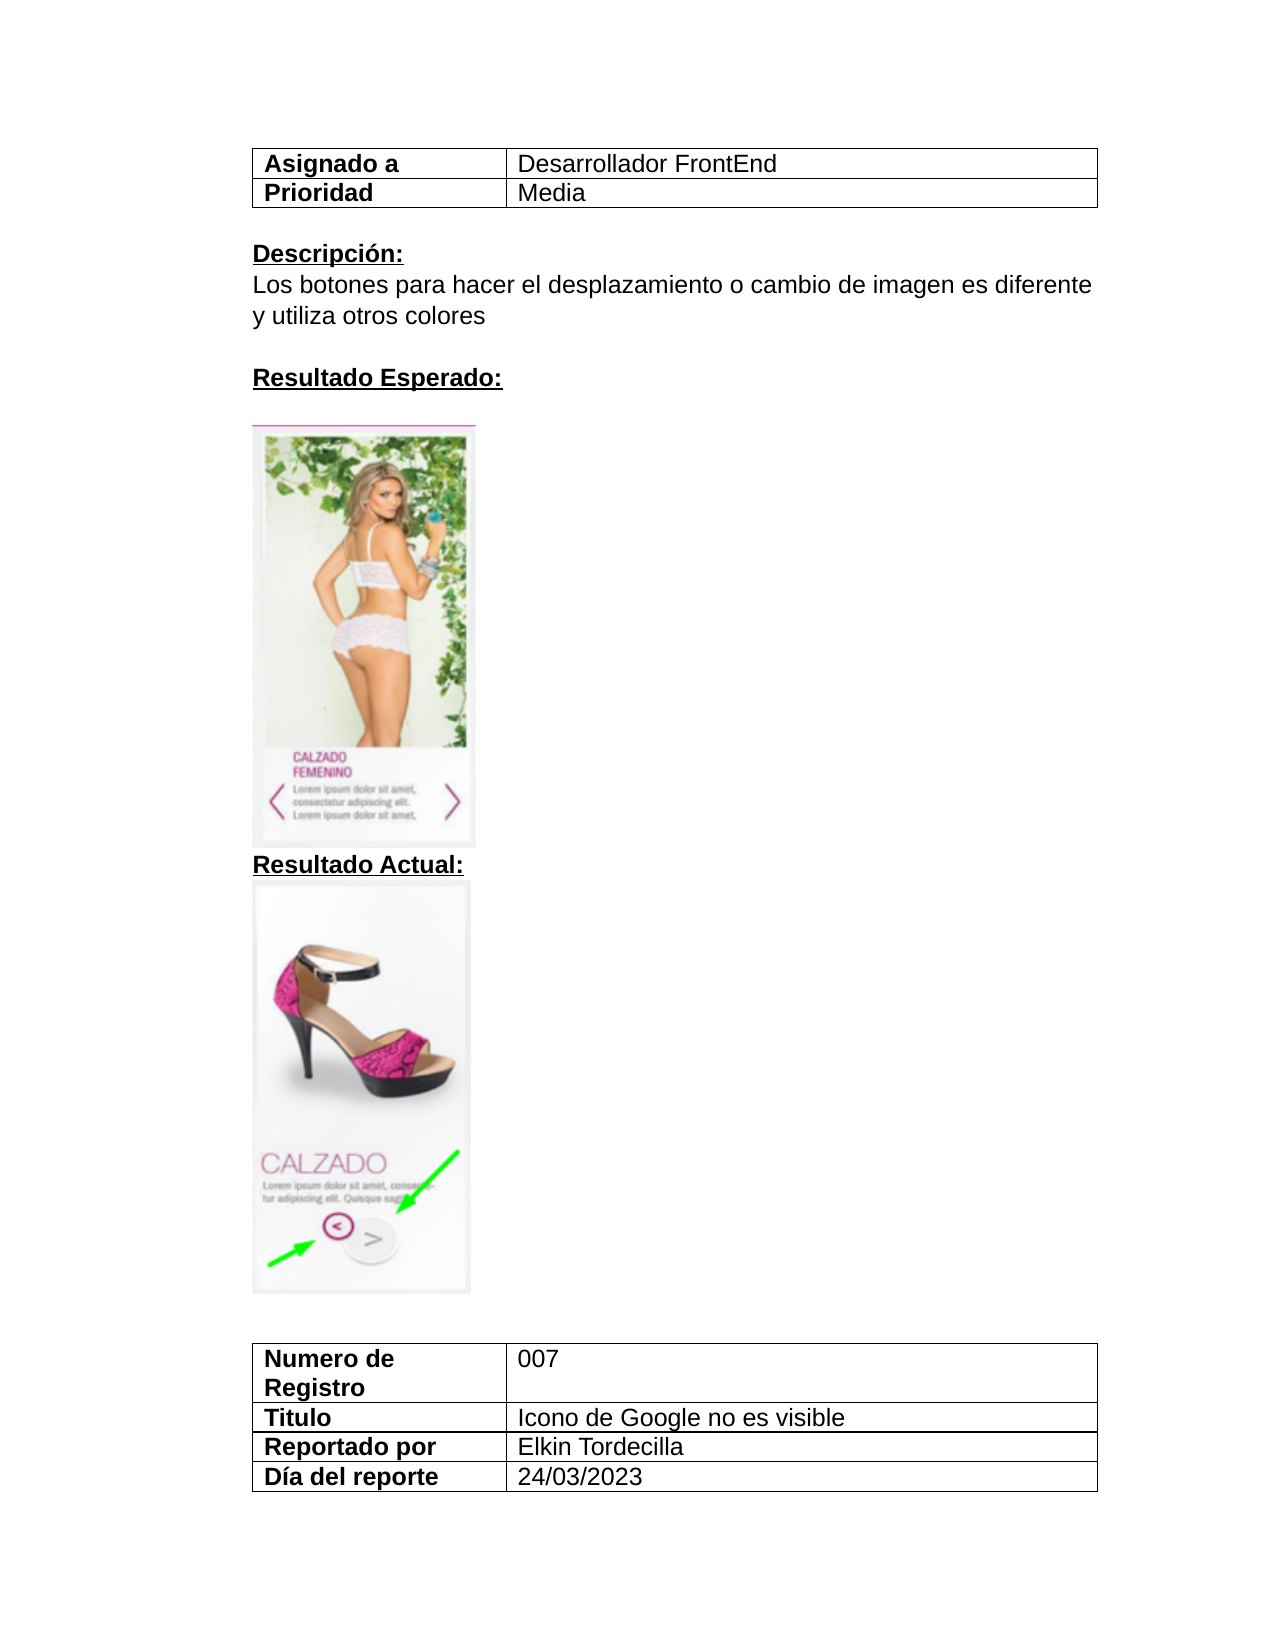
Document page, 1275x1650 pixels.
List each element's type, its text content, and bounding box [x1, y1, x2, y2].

table_cell Reportado por [253, 1433, 506, 1461]
table_cell Desarrollador FrontEnd [507, 149, 1097, 177]
list Resultado Esperado: [252, 363, 1098, 392]
table_header 007 [507, 1344, 1097, 1402]
table_cell Prioridad [253, 179, 506, 207]
table_header Numero de Registro [253, 1344, 506, 1402]
table_cell Titulo [253, 1403, 506, 1431]
picture [252, 425, 476, 848]
table_cell Día del reporte [253, 1462, 506, 1491]
table_cell Elkin Tordecilla [507, 1433, 1097, 1461]
list Los botones para hacer el desplazamiento o cambio de imagen es diferente y utiliza otros colores [252, 270, 1098, 330]
table_cell Asignado a [253, 149, 506, 177]
table_cell Media [507, 179, 1097, 207]
table_cell 24/03/2023 [507, 1462, 1097, 1491]
table_cell Icono de Google no es visible [507, 1403, 1097, 1431]
picture [252, 880, 471, 1294]
list Descripción: [252, 239, 1098, 268]
list Resultado Actual: [252, 849, 1098, 878]
